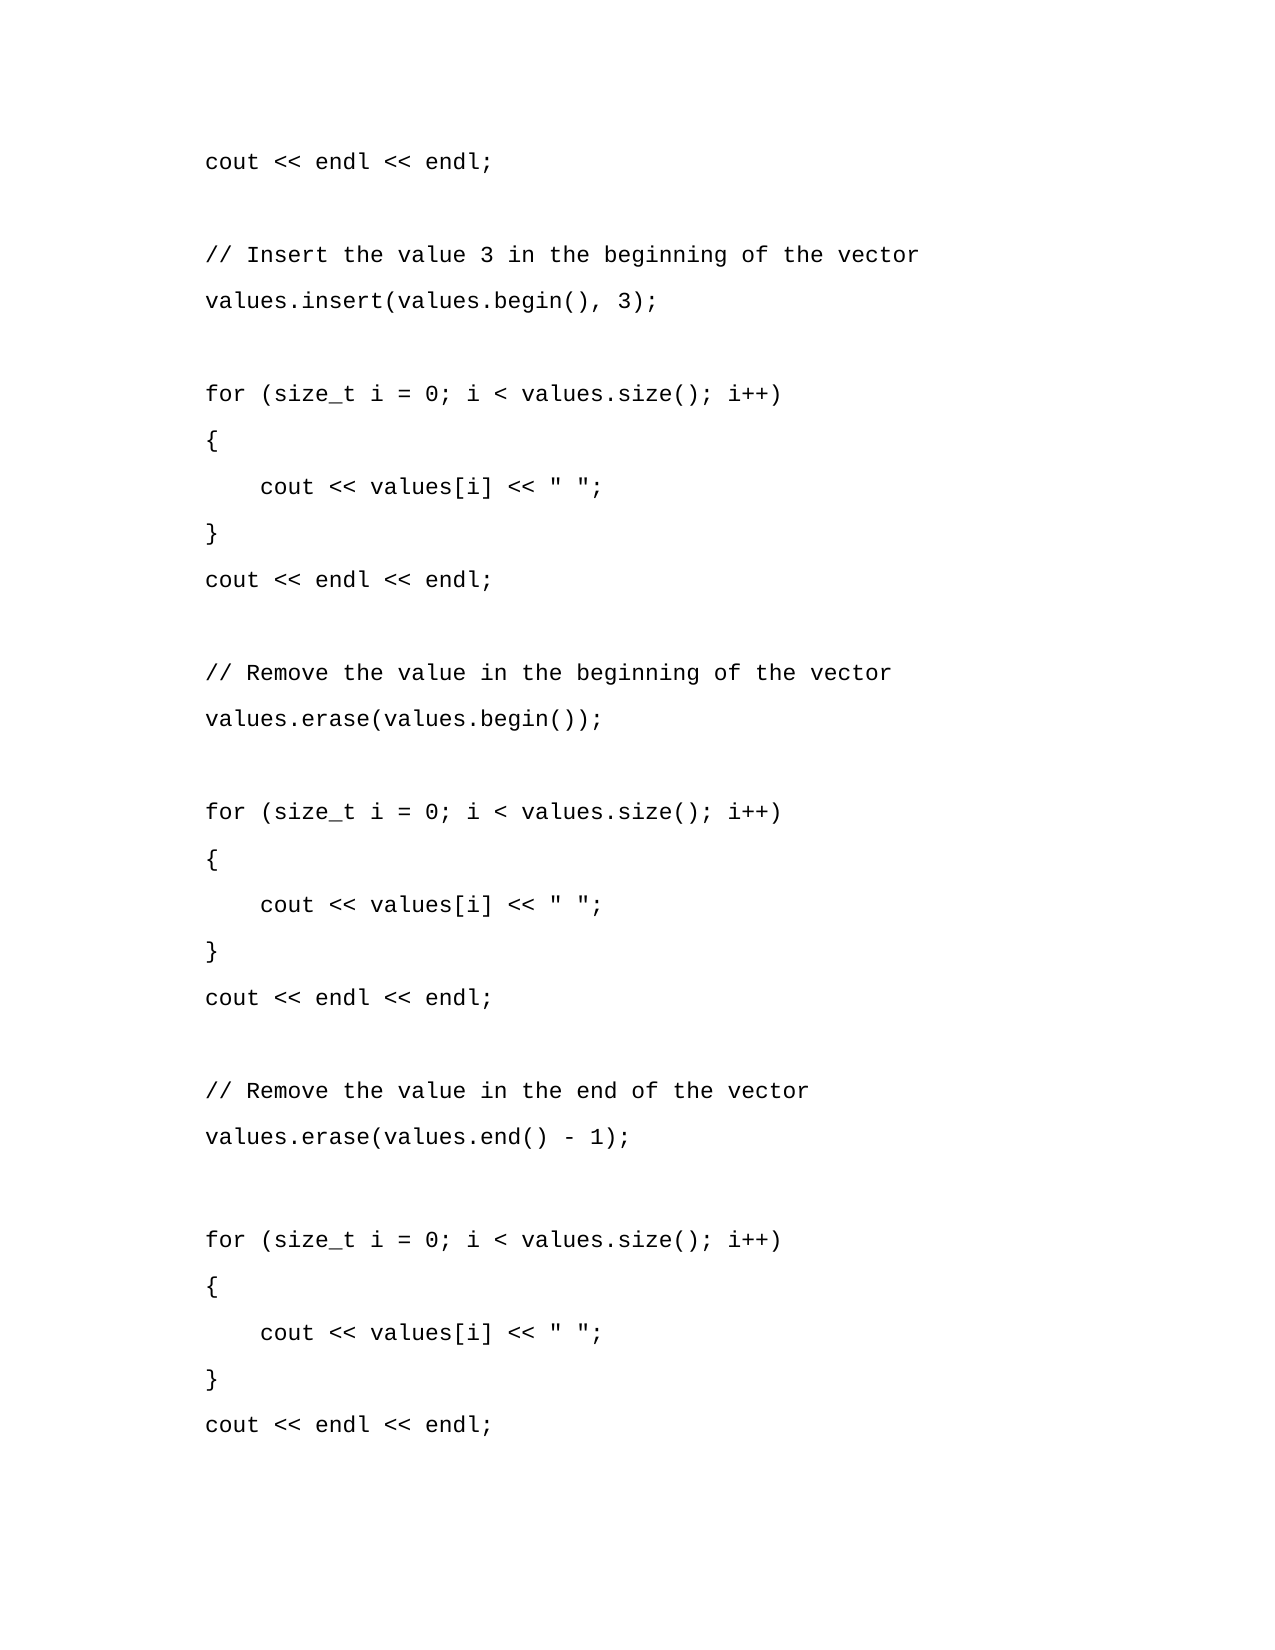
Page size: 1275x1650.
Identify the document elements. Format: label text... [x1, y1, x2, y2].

text values.insert(values.begin(), 3); [150, 289, 1125, 315]
text // Remove the value in the beginning of the vector [150, 661, 1125, 687]
text } [150, 522, 1125, 548]
text { [150, 1274, 1125, 1300]
text cout << endl << endl; [150, 986, 1125, 1012]
text values.erase(values.begin()); [150, 707, 1125, 733]
text cout << endl << endl; [150, 568, 1125, 594]
text { [150, 847, 1125, 873]
text cout << endl << endl; [150, 1414, 1125, 1440]
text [150, 382, 1125, 408]
text } [150, 940, 1125, 966]
text // Remove the value in the end of the vector [150, 1079, 1125, 1105]
text for (size_t i = 0; i < values.size(); i++) [150, 800, 1125, 826]
text } [150, 1367, 1125, 1393]
text cout << endl << endl; [150, 150, 1125, 176]
text cout << values[i] << " "; [150, 1321, 1125, 1347]
text cout << values[i] << " "; [150, 475, 1125, 501]
text cout << values[i] << " "; [150, 893, 1125, 919]
text values.erase(values.end() - 1); [150, 1126, 1125, 1152]
text for (size_t i = 0; i < values.size(); i++) [150, 1228, 1125, 1254]
text { [150, 429, 1125, 455]
text // Insert the value 3 in the beginning of the vector [150, 243, 1125, 269]
